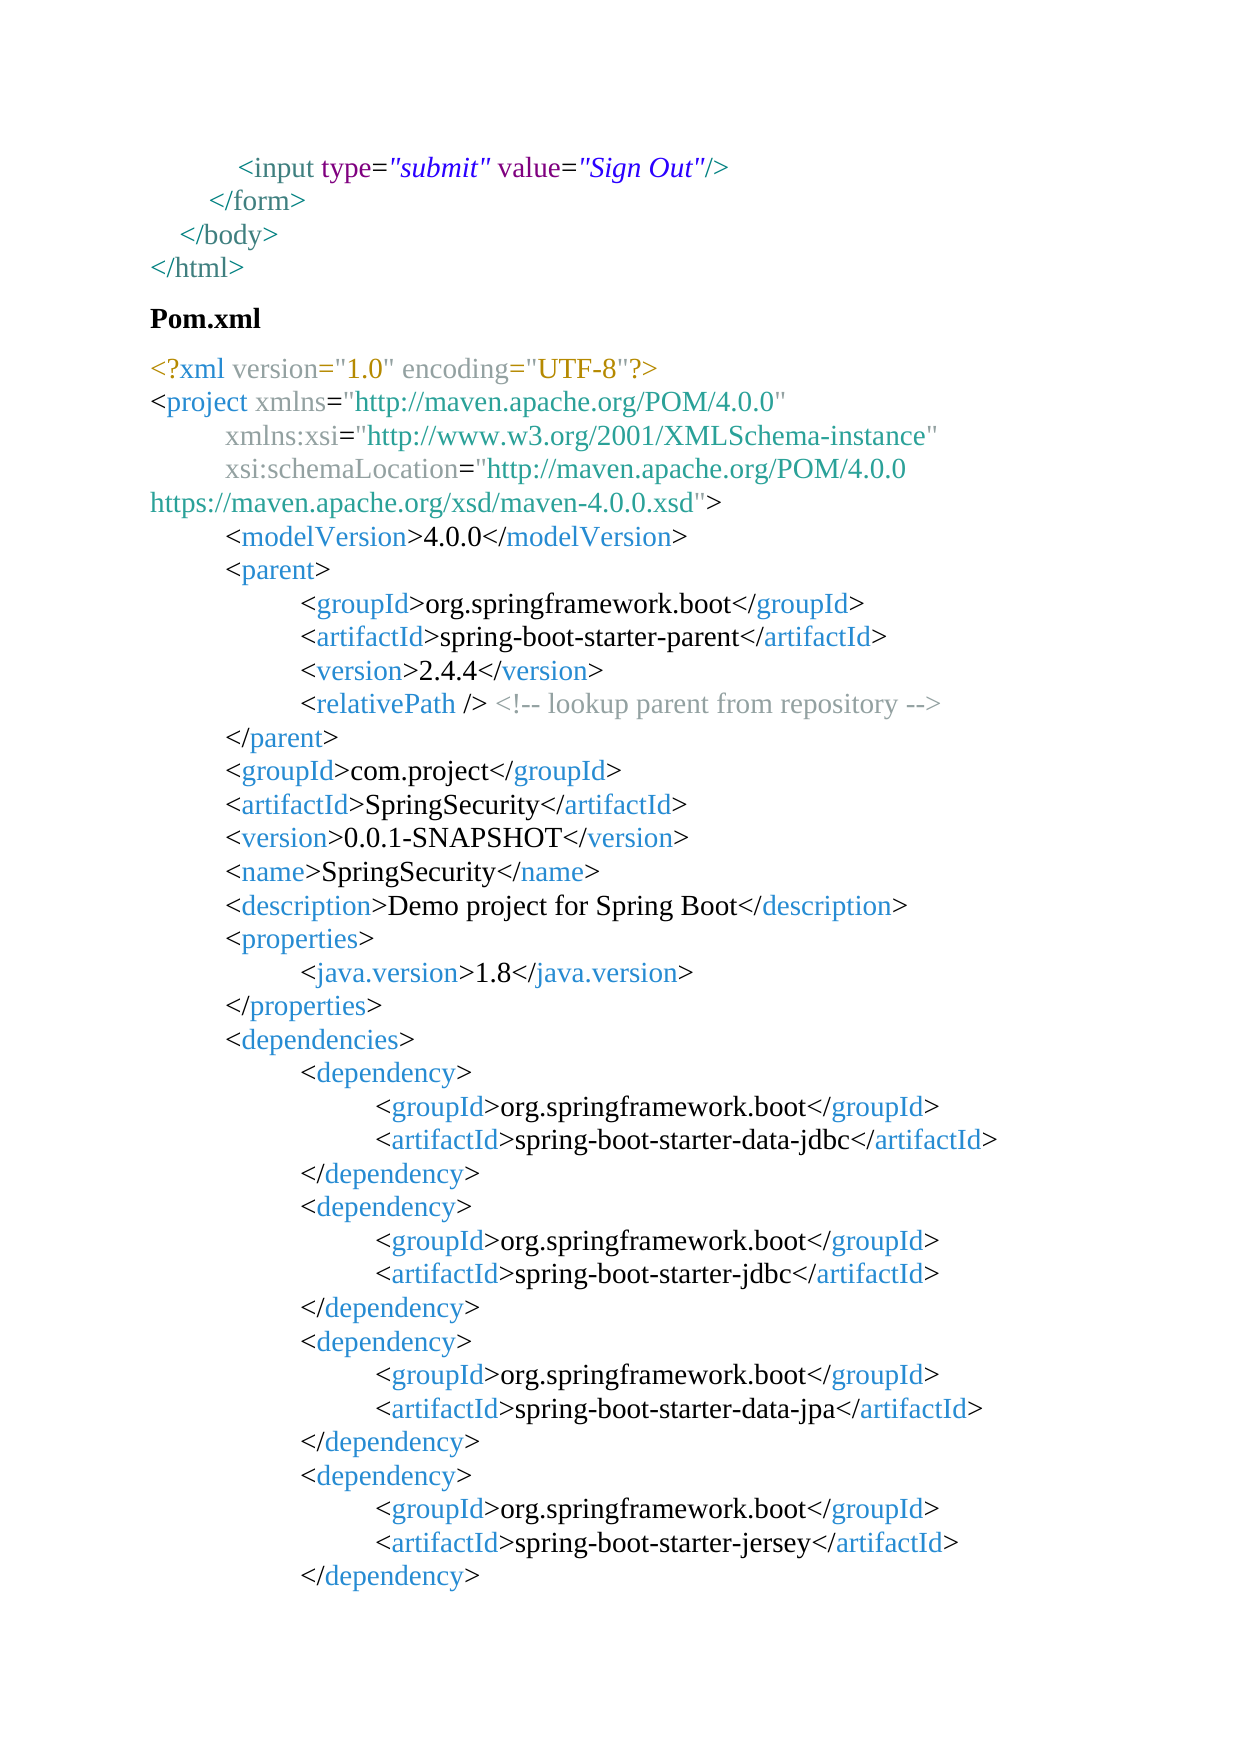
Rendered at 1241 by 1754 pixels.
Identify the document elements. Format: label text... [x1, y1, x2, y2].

text <name>SpringSecurity</name> [150, 854, 1090, 888]
text <version>0.0.1-SNAPSHOT</version> [150, 821, 1090, 854]
text xsi:schemaLocation="http://maven.apache.org/POM/4.0.0 https://maven.apache.org/xsd/maven-4.0.0.xsd"> [150, 452, 1090, 519]
text <groupId>org.springframework.boot</groupId> [150, 586, 1090, 619]
text <groupId>org.springframework.boot</groupId> [150, 1089, 1090, 1122]
text <java.version>1.8</java.version> [150, 955, 1090, 988]
text <relativePath /> <!-- lookup parent from repository --> [150, 686, 1090, 720]
text </dependency> [150, 1156, 1090, 1189]
text <description>Demo project for Spring Boot</description> [150, 888, 1090, 921]
text <groupId>org.springframework.boot</groupId> [150, 1357, 1090, 1391]
text </dependency> [150, 1290, 1090, 1324]
text </body> [150, 217, 1090, 251]
text </parent> [150, 720, 1090, 753]
text <artifactId>SpringSecurity</artifactId> [150, 787, 1090, 821]
text </dependency> [150, 1424, 1090, 1458]
text xmlns:xsi="http://www.w3.org/2001/XMLSchema-instance" [150, 418, 1090, 452]
text <dependency> [150, 1458, 1090, 1491]
text <artifactId>spring-boot-starter-data-jpa</artifactId> [150, 1391, 1090, 1424]
text <dependency> [150, 1189, 1090, 1223]
text <artifactId>spring-boot-starter-jdbc</artifactId> [150, 1257, 1090, 1290]
text </form> [150, 183, 1090, 217]
text <artifactId>spring-boot-starter-jersey</artifactId> [150, 1525, 1090, 1558]
text <artifactId>spring-boot-starter-parent</artifactId> [150, 619, 1090, 653]
text </html> [150, 251, 1090, 284]
text <input type="submit" value="Sign Out"/> [150, 150, 1090, 183]
text <properties> [150, 921, 1090, 955]
text <artifactId>spring-boot-starter-data-jdbc</artifactId> [150, 1122, 1090, 1156]
text </dependency> [150, 1558, 1090, 1592]
text <groupId>com.project</groupId> [150, 753, 1090, 787]
text <project xmlns="http://maven.apache.org/POM/4.0.0" [150, 384, 1090, 418]
text Pom.xml [150, 301, 1090, 334]
text </properties> [150, 988, 1090, 1022]
text <modelVersion>4.0.0</modelVersion> [150, 519, 1090, 552]
text <version>2.4.4</version> [150, 653, 1090, 686]
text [150, 1491, 1090, 1525]
text <?xml version="1.0" encoding="UTF-8"?> [150, 351, 1090, 384]
text <dependency> [150, 1055, 1090, 1089]
text <dependencies> [150, 1022, 1090, 1055]
text <groupId>org.springframework.boot</groupId> [150, 1223, 1090, 1257]
text <dependency> [150, 1324, 1090, 1357]
text <parent> [150, 552, 1090, 586]
